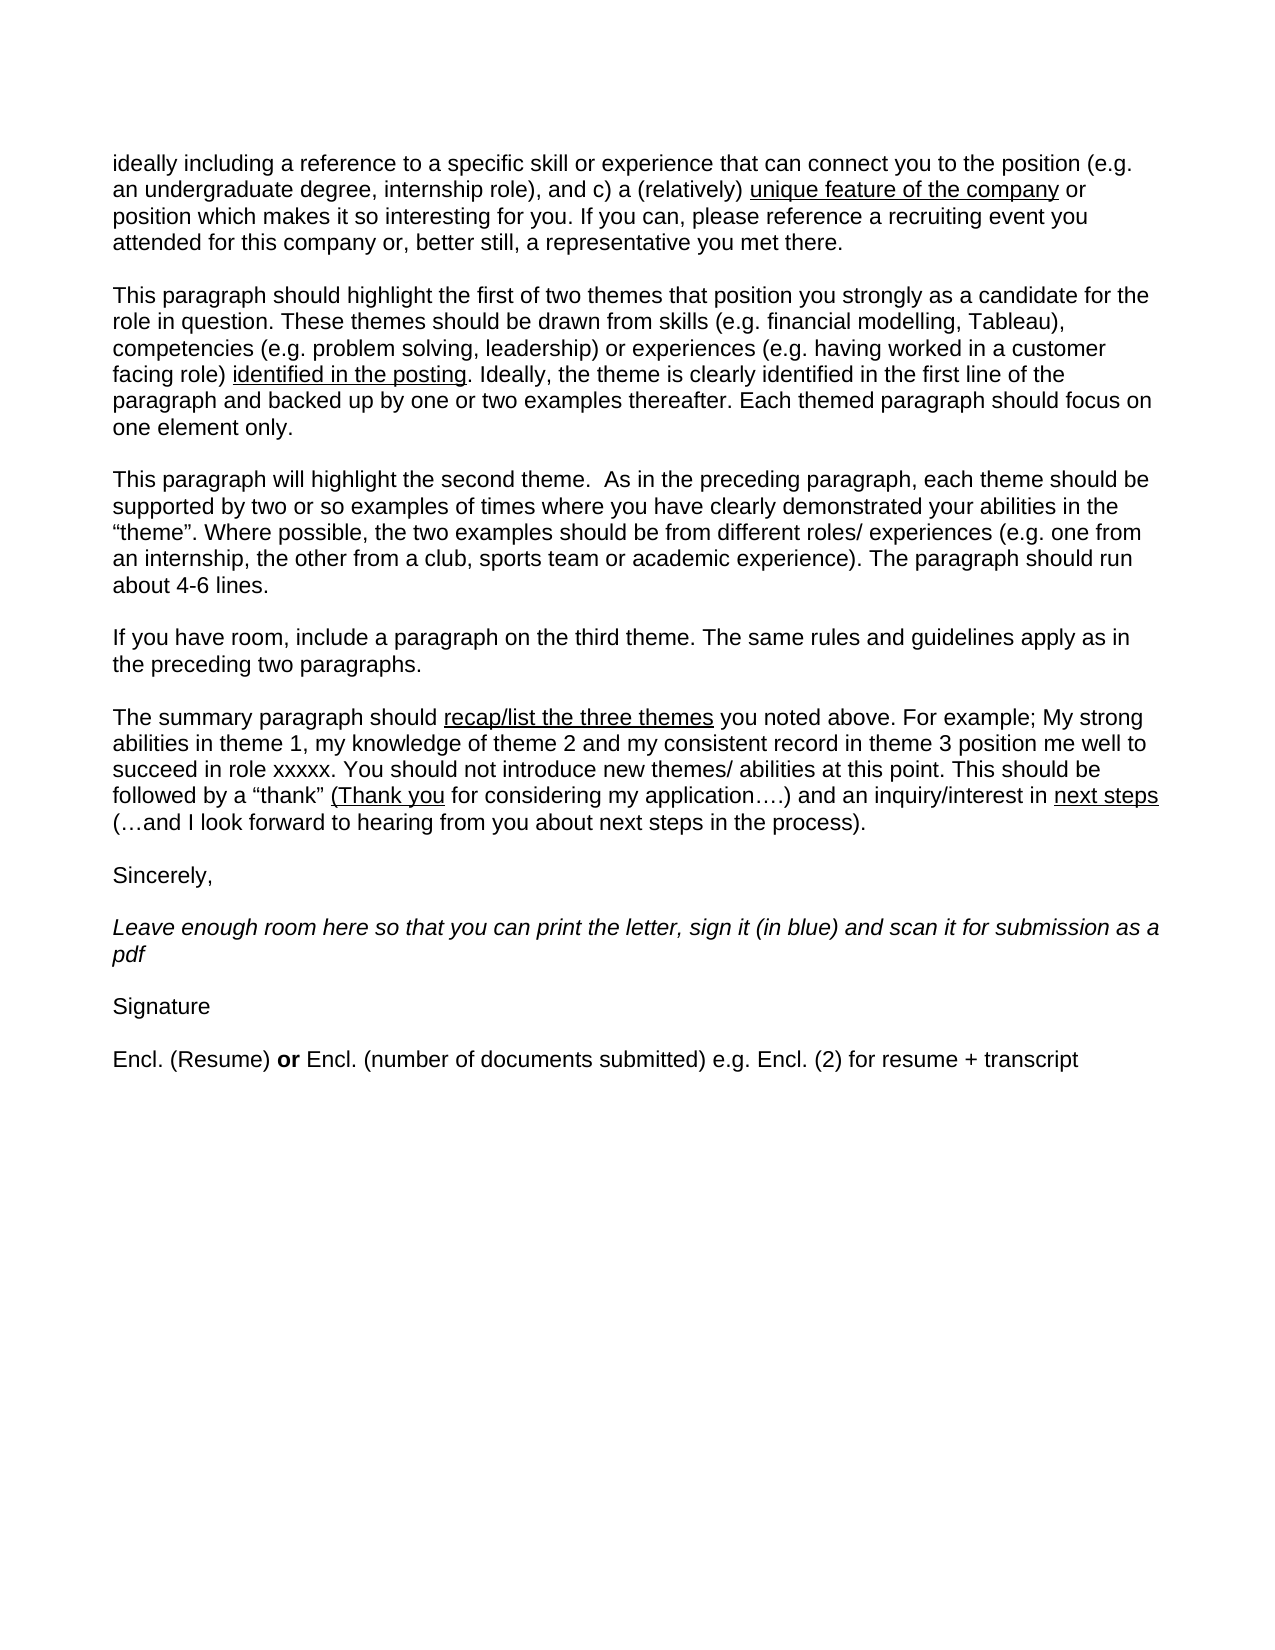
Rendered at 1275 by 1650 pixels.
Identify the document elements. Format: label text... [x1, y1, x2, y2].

text This paragraph will highlight the second theme. As in the preceding paragraph, each theme should be supported by two or so examples of times where you have clearly demonstrated your abilities in the “theme”. Where possible, the two examples should be from different roles/ experiences (e.g. one from an internship, the other from a club, sports team or academic experience). The paragraph should run about 4-6 lines. [112, 466, 1162, 598]
text Encl. (Resume) or Encl. (number of documents submitted) e.g. Encl. (2) for resume + transcript [112, 1046, 1162, 1072]
text Leave enough room here so that you can print the letter, sign it (in blue) and scan it for submission as a pdf [112, 914, 1162, 967]
text This paragraph should highlight the first of two themes that position you strongly as a candidate for the role in question. These themes should be drawn from skills (e.g. financial modelling, Tableau), competencies (e.g. problem solving, leadership) or experiences (e.g. having worked in a customer facing role) identified in the posting. Ideally, the theme is clearly identified in the first line of the paragraph and backed up by one or two examples thereafter. Each themed paragraph should focus on one element only. [112, 282, 1162, 440]
text If you have room, include a paragraph on the third theme. The same rules and guidelines apply as in the preceding two paragraphs. [112, 624, 1162, 677]
text The summary paragraph should recap/list the three themes you noted above. For example; My strong abilities in theme 1, my knowledge of theme 2 and my consistent record in theme 3 position me well to succeed in role xxxxx. You should not introduce new themes/ abilities at this point. This should be followed by a “thank” (Thank you for considering my application….) and an inquiry/interest in next steps (…and I look forward to hearing from you about next steps in the process). [112, 703, 1162, 835]
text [112, 150, 1162, 255]
text Signature [112, 993, 1162, 1020]
text Sincerely, [112, 862, 1162, 888]
